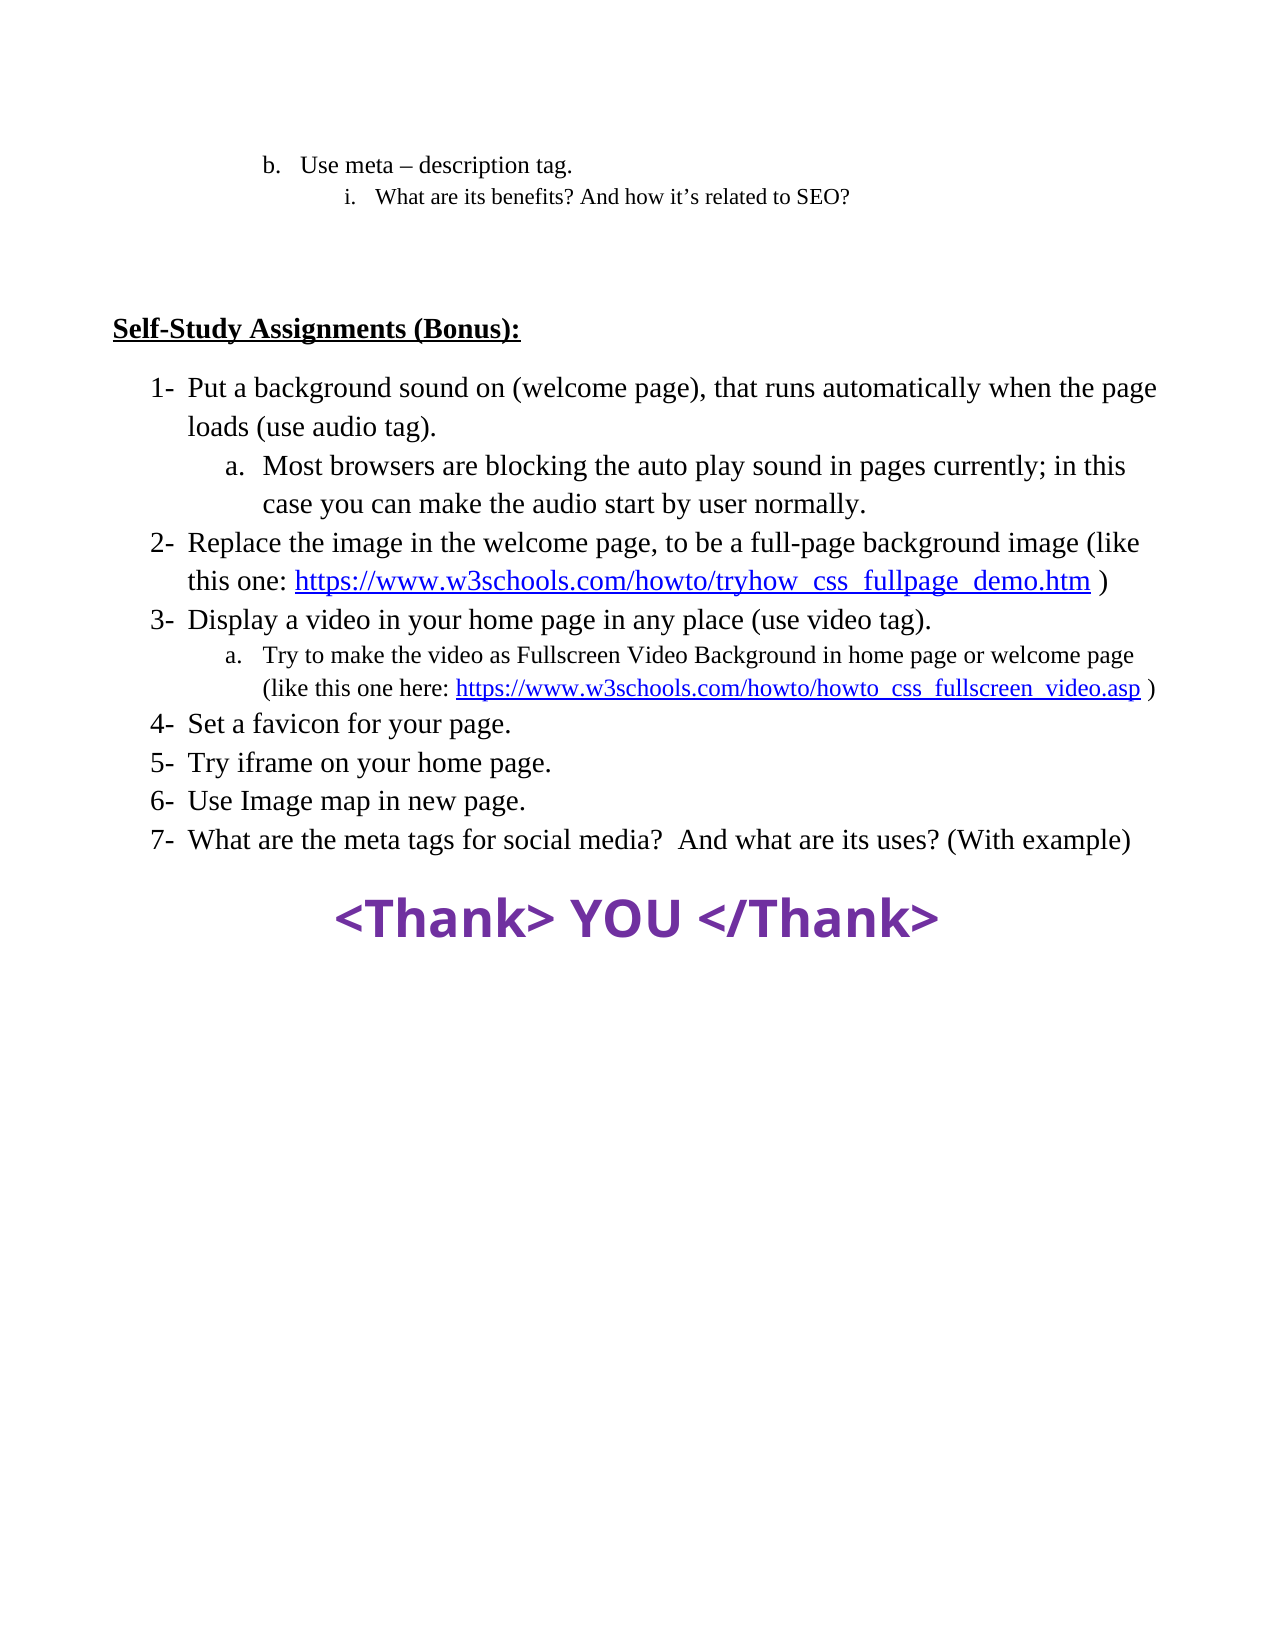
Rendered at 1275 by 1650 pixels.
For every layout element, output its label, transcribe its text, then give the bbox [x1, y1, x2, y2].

text <Thank> YOU </Thank> [112, 881, 1162, 952]
list Most browsers are blocking the auto play sound in pages currently; in this case you can make the audio start by user normally. [225, 448, 1162, 520]
list Set a favicon for your page. [150, 706, 1162, 740]
text Self-Study Assignments (Bonus): [112, 311, 1162, 345]
list Use meta – description tag. [262, 150, 1162, 179]
list Replace the image in the welcome page, to be a full-page background image (like this one: https://www.w3schools.com/howto/tryhow_css_fullpage_demo.htm ) [150, 525, 1162, 597]
list Try iframe on your home page. [150, 745, 1162, 778]
list Display a video in your home page in any place (use video tag). [150, 602, 1162, 635]
list Try to make the video as Fullscreen Video Background in home page or welcome page (like this one here: https://www.w3schools.com/howto/howto_css_fullscreen_video.asp ) [225, 640, 1162, 702]
list Put a background sound on (welcome page), that runs automatically when the page loads (use audio tag). [150, 371, 1162, 443]
list What are its benefits? And how it’s related to SEO? [356, 183, 1162, 209]
list What are the meta tags for social media? And what are its uses? (With example) [150, 822, 1162, 856]
list Use Image map in new page. [150, 783, 1162, 817]
